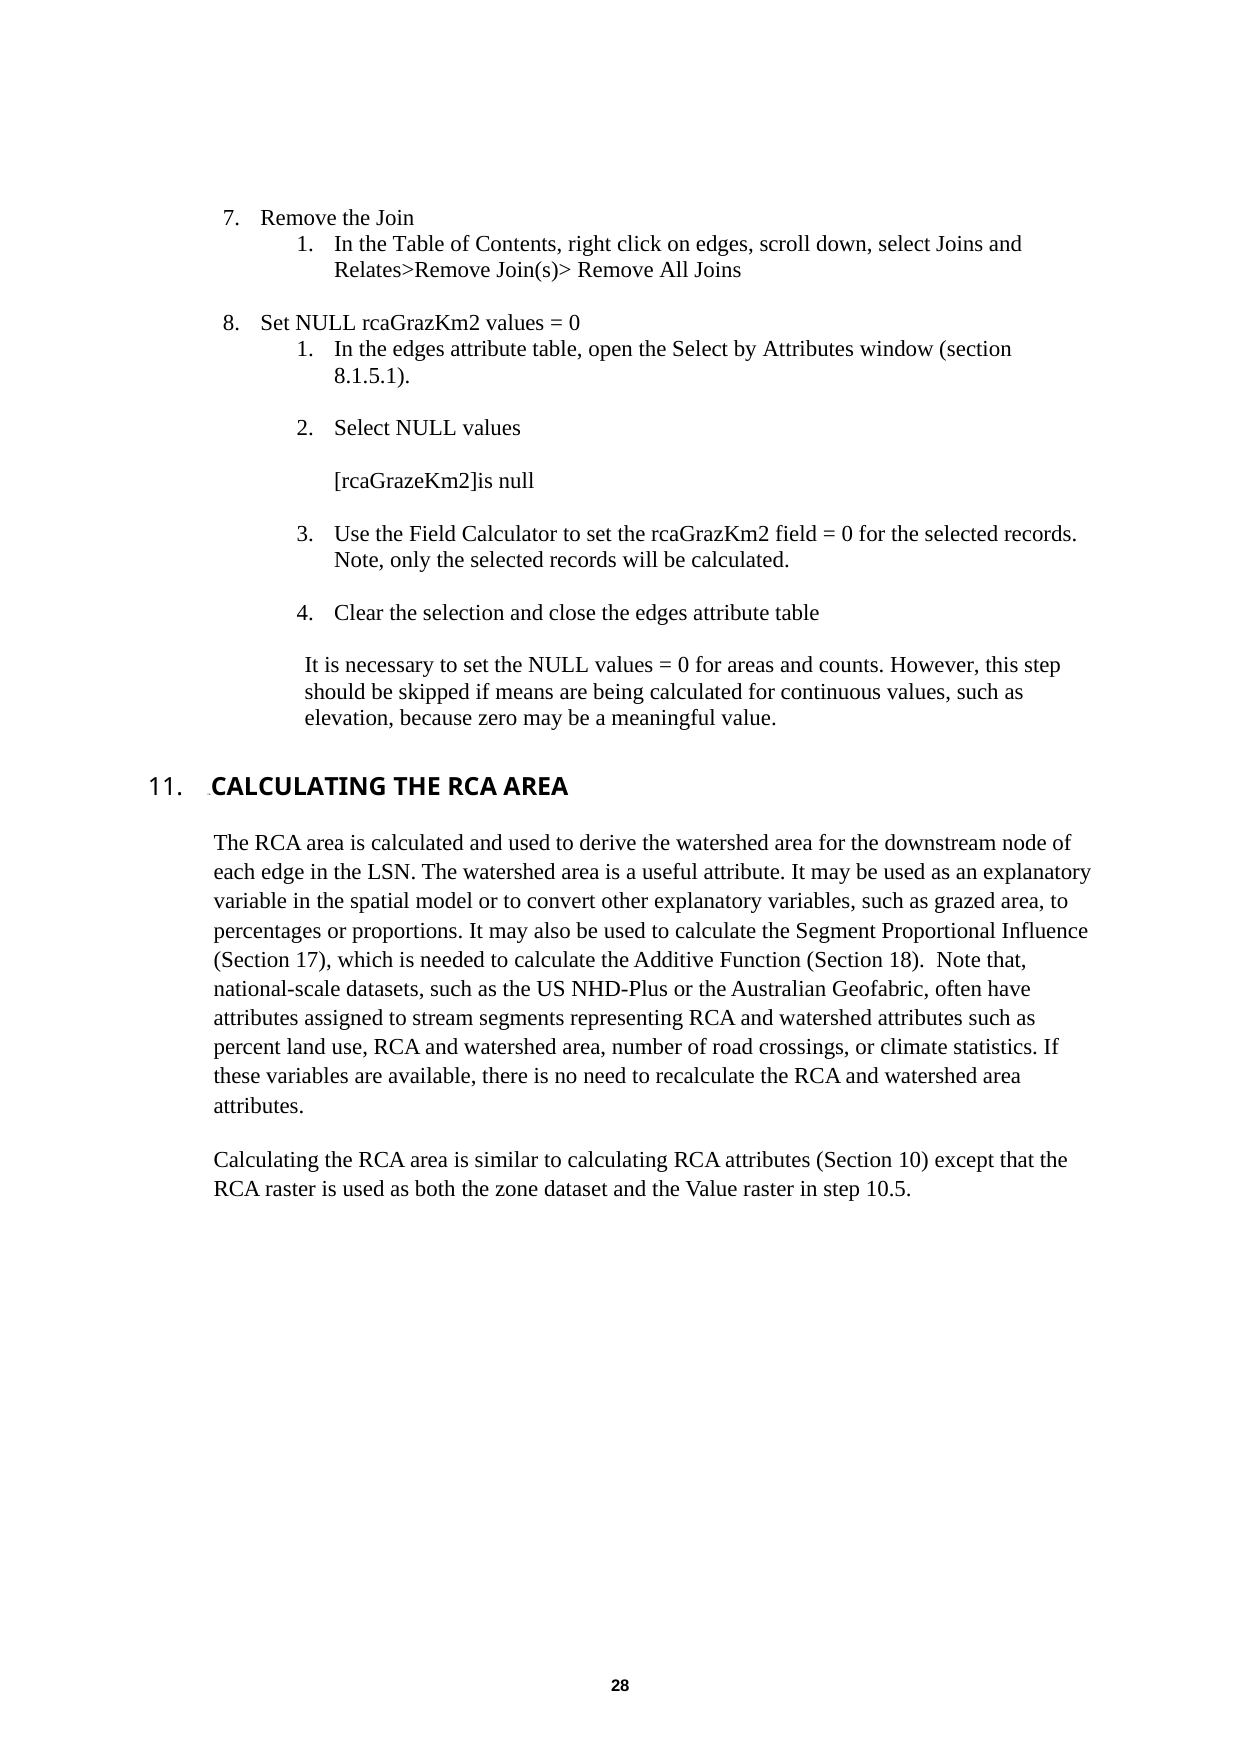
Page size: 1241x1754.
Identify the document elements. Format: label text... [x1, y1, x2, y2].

list Clear the selection and close the edges attribute table [296, 599, 1092, 625]
text The RCA area is calculated and used to derive the watershed area for the downstream node of each edge in the LSN. The watershed area is a useful attribute. It may be used as an explanatory variable in the spatial model or to convert other explanatory variables, such as grazed area, to percentages or proportions. It may also be used to calculate the Segment Proportional Influence (Section 17), which is needed to calculate the Additive Function (Section 18). Note that, national-scale datasets, such as the US NHD-Plus or the Australian Geofabric, often have attributes assigned to stream segments representing RCA and watershed attributes such as percent land use, RCA and watershed area, number of road crossings, or climate statistics. If these variables are available, there is no need to recalculate the RCA and watershed area attributes. [213, 827, 1092, 1119]
list It is necessary to set the NULL values = 0 for areas and counts. However, this step should be skipped if means are being calculated for continuous values, such as elevation, because zero may be a meaningful value. [304, 652, 1092, 731]
list In the Table of Contents, right click on edges, scroll down, select Joins and Relates>Remove Join(s)> Remove All Joins [296, 230, 1092, 283]
list Set NULL rcaGrazKm2 values = 0 [223, 309, 1092, 335]
list In the edges attribute table, open the Select by Attributes window (section 8.1.5.1). [296, 335, 1092, 388]
text Calculating the RCA area is similar to calculating RCA attributes (Section 10) except that the RCA raster is used as both the zone dataset and the Value raster in step 10.5. [213, 1144, 1092, 1202]
list Remove the Join [223, 203, 1092, 230]
text [rcaGrazeKm2]is null [334, 467, 1092, 493]
list Use the Field Calculator to set the rcaGrazKm2 field = 0 for the selected records. Note, only the selected records will be calculated. [296, 520, 1092, 572]
subtitle 10BCalculating the RCA Area [148, 768, 1092, 802]
list Select NULL values [296, 414, 1092, 441]
